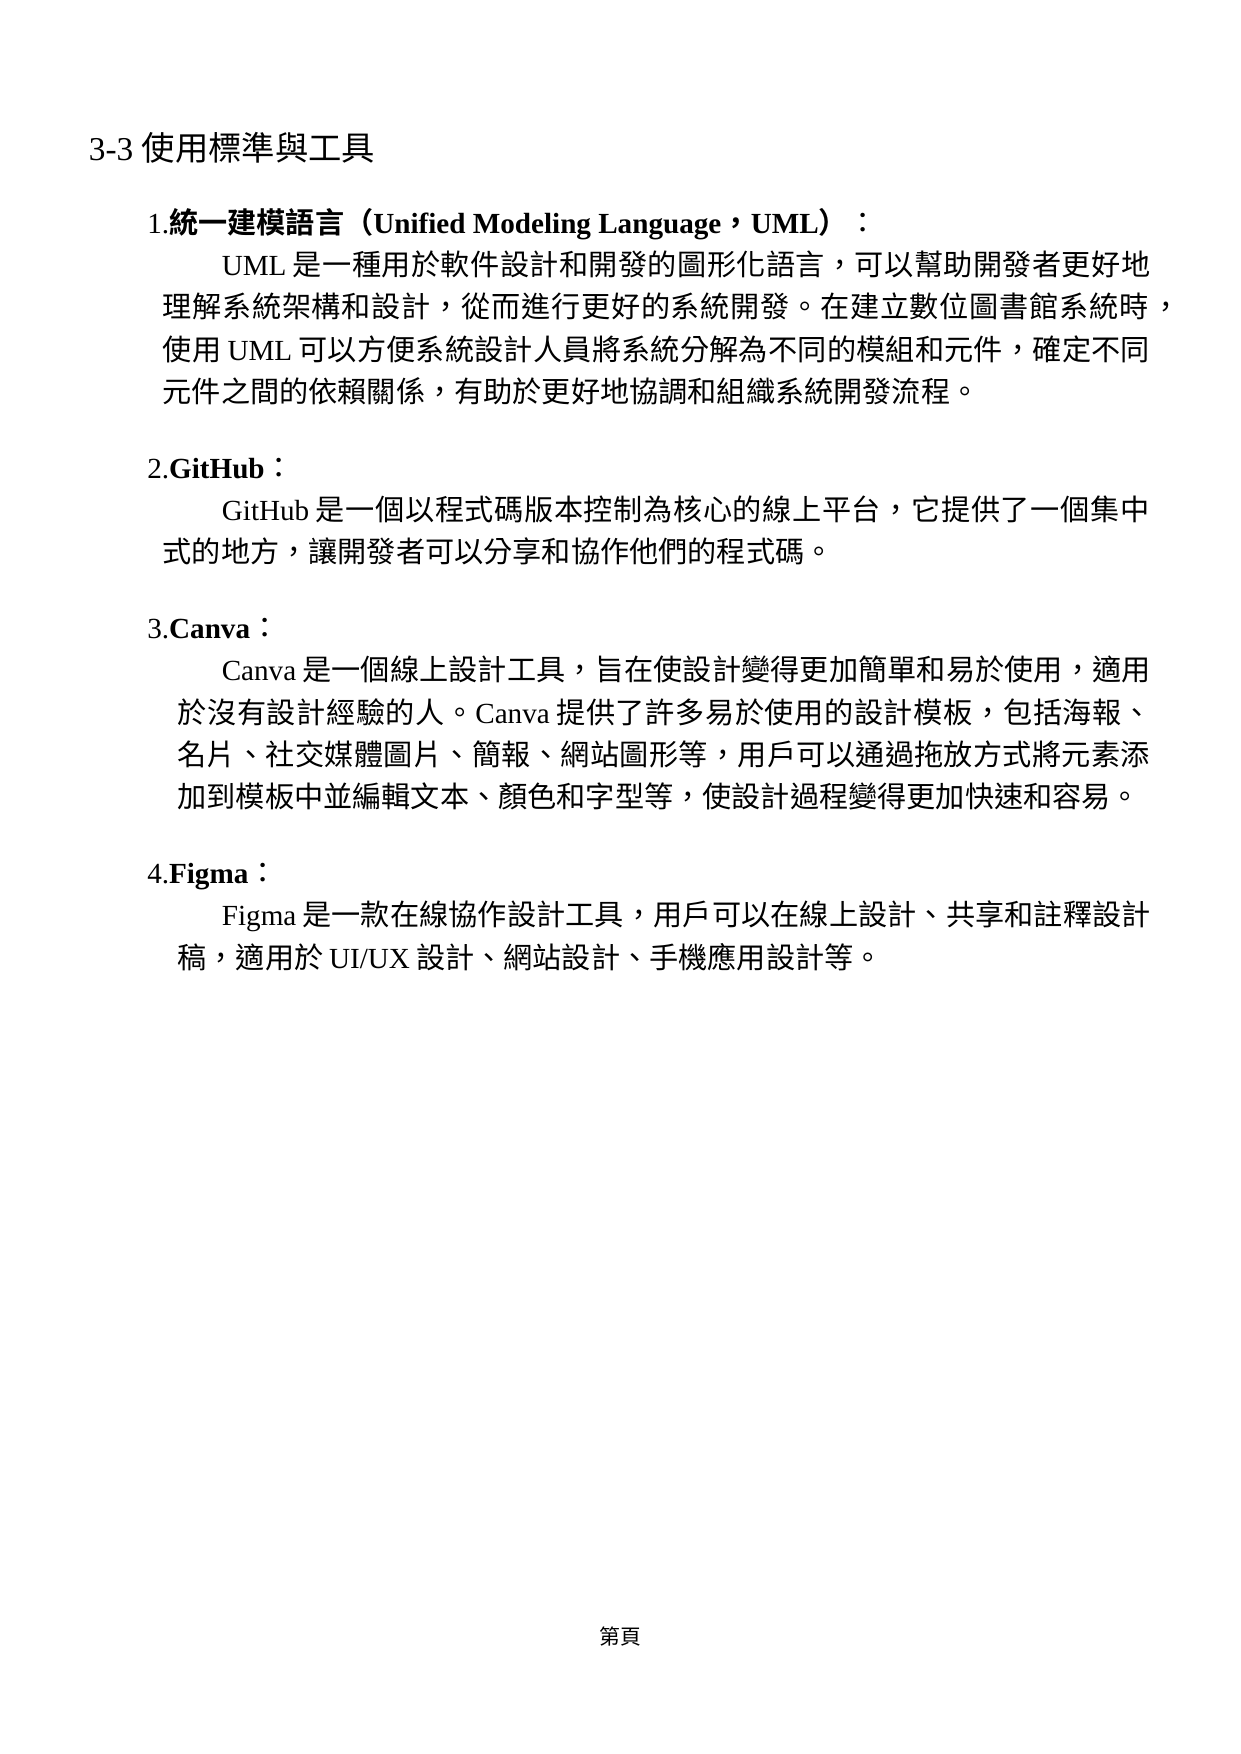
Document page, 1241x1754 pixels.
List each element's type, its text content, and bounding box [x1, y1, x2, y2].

text 3.Canva： [89, 604, 1152, 647]
text Figma是一款在線協作設計工具，用戶可以在線上設計、共享和註釋設計稿，適用於UI/UX設計、網站設計、手機應用設計等。 [177, 892, 1152, 976]
text 2.GitHub： [89, 444, 1152, 486]
text 4.Figma： [89, 849, 1152, 892]
subtitle 3-3 使用標準與工具 [89, 122, 1152, 170]
text 1.統一建模語言（Unified Modeling Language，UML）： [89, 199, 1152, 241]
text UML是一種用於軟件設計和開發的圖形化語言，可以幫助開發者更好地理解系統架構和設計，從而進行更好的系統開發。在建立數位圖書館系統時，使用UML可以方便系統設計人員將系統分解為不同的模組和元件，確定不同元件之間的依賴關係，有助於更好地協調和組織系統開發流程。 [162, 241, 1152, 411]
text Canva是一個線上設計工具，旨在使設計變得更加簡單和易於使用，適用於沒有設計經驗的人。Canva提供了許多易於使用的設計模板，包括海報、名片、社交媒體圖片、簡報、網站圖形等，用戶可以通過拖放方式將元素添加到模板中並編輯文本、顏色和字型等，使設計過程變得更加快速和容易。 [177, 647, 1152, 816]
text GitHub是一個以程式碼版本控制為核心的線上平台，它提供了一個集中式的地方，讓開發者可以分享和協作他們的程式碼。 [162, 486, 1152, 571]
